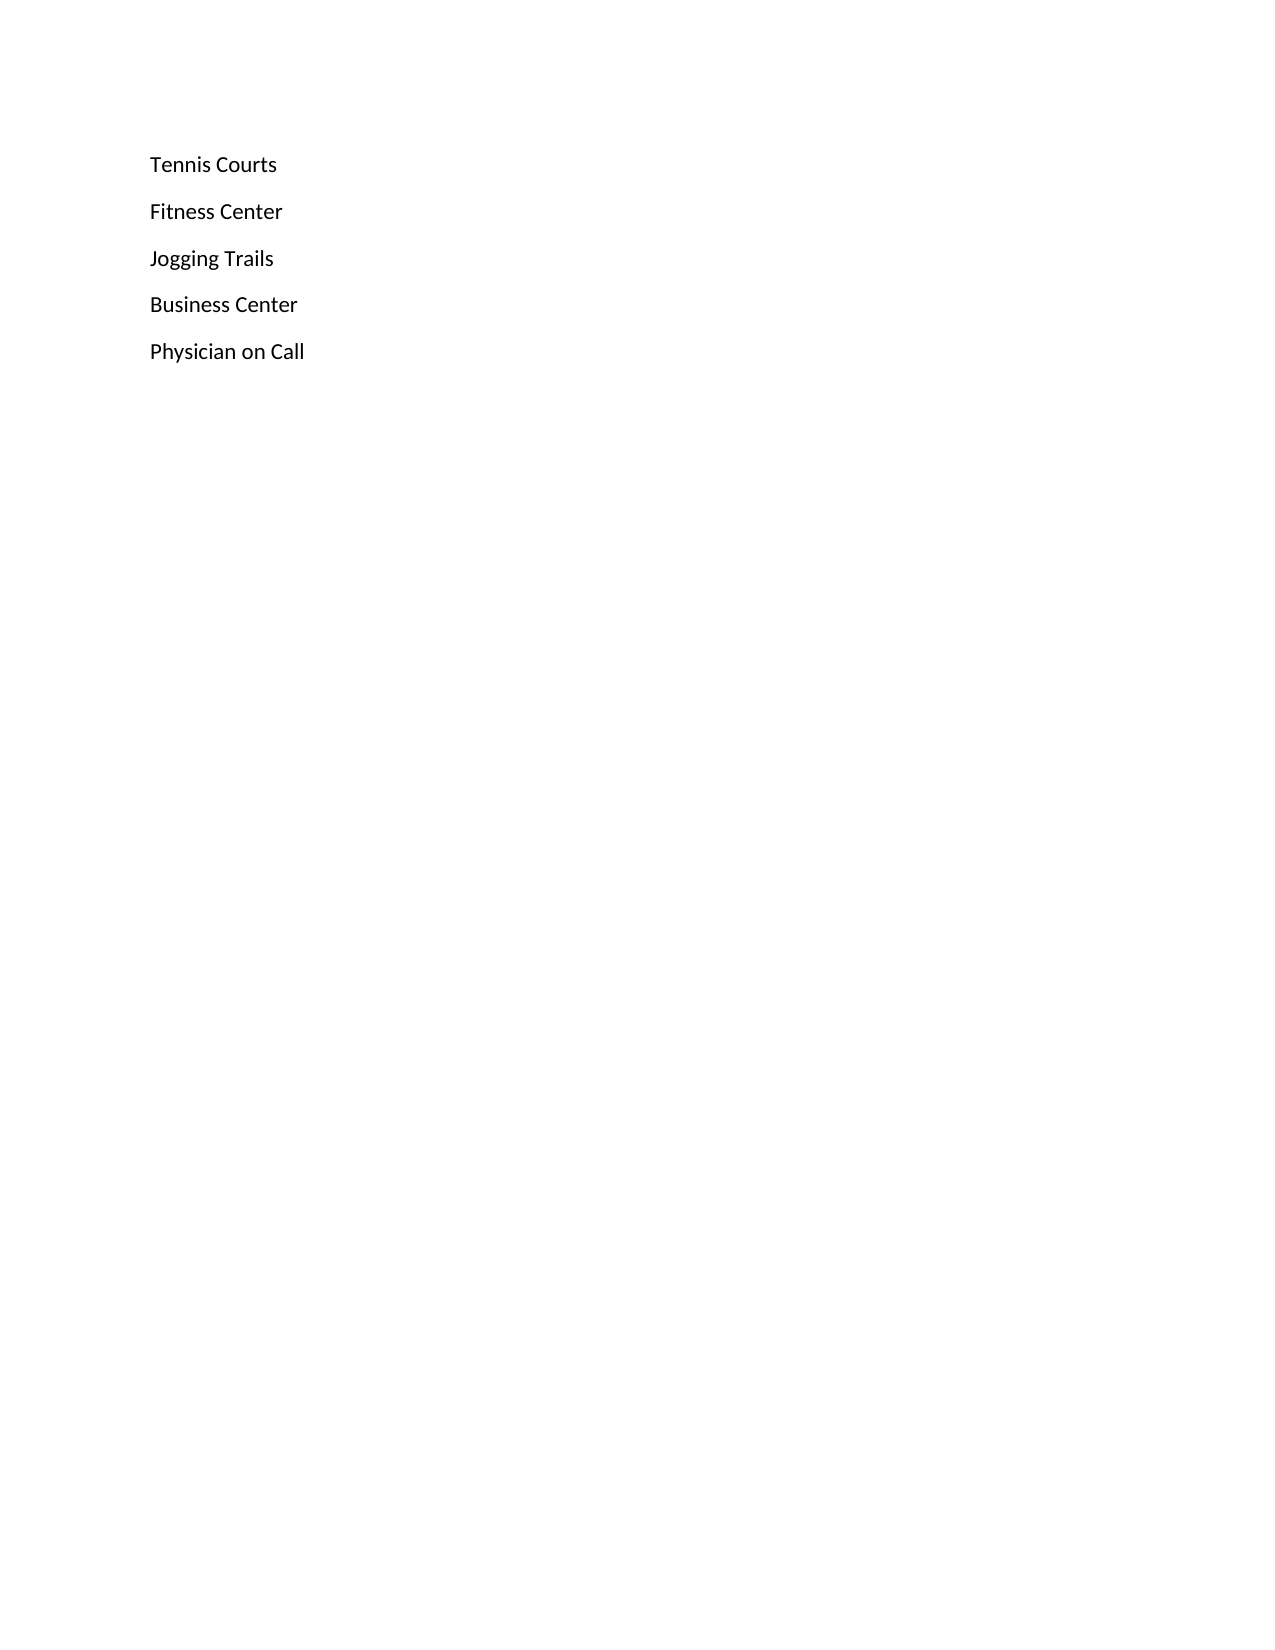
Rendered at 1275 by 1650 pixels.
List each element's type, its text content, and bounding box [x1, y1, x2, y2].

text Business Center [150, 291, 1125, 319]
text Tennis Courts [150, 150, 1125, 178]
text Fitness Center [150, 197, 1125, 225]
text Jogging Trails [150, 244, 1125, 272]
text Physician on Call [150, 337, 1125, 366]
